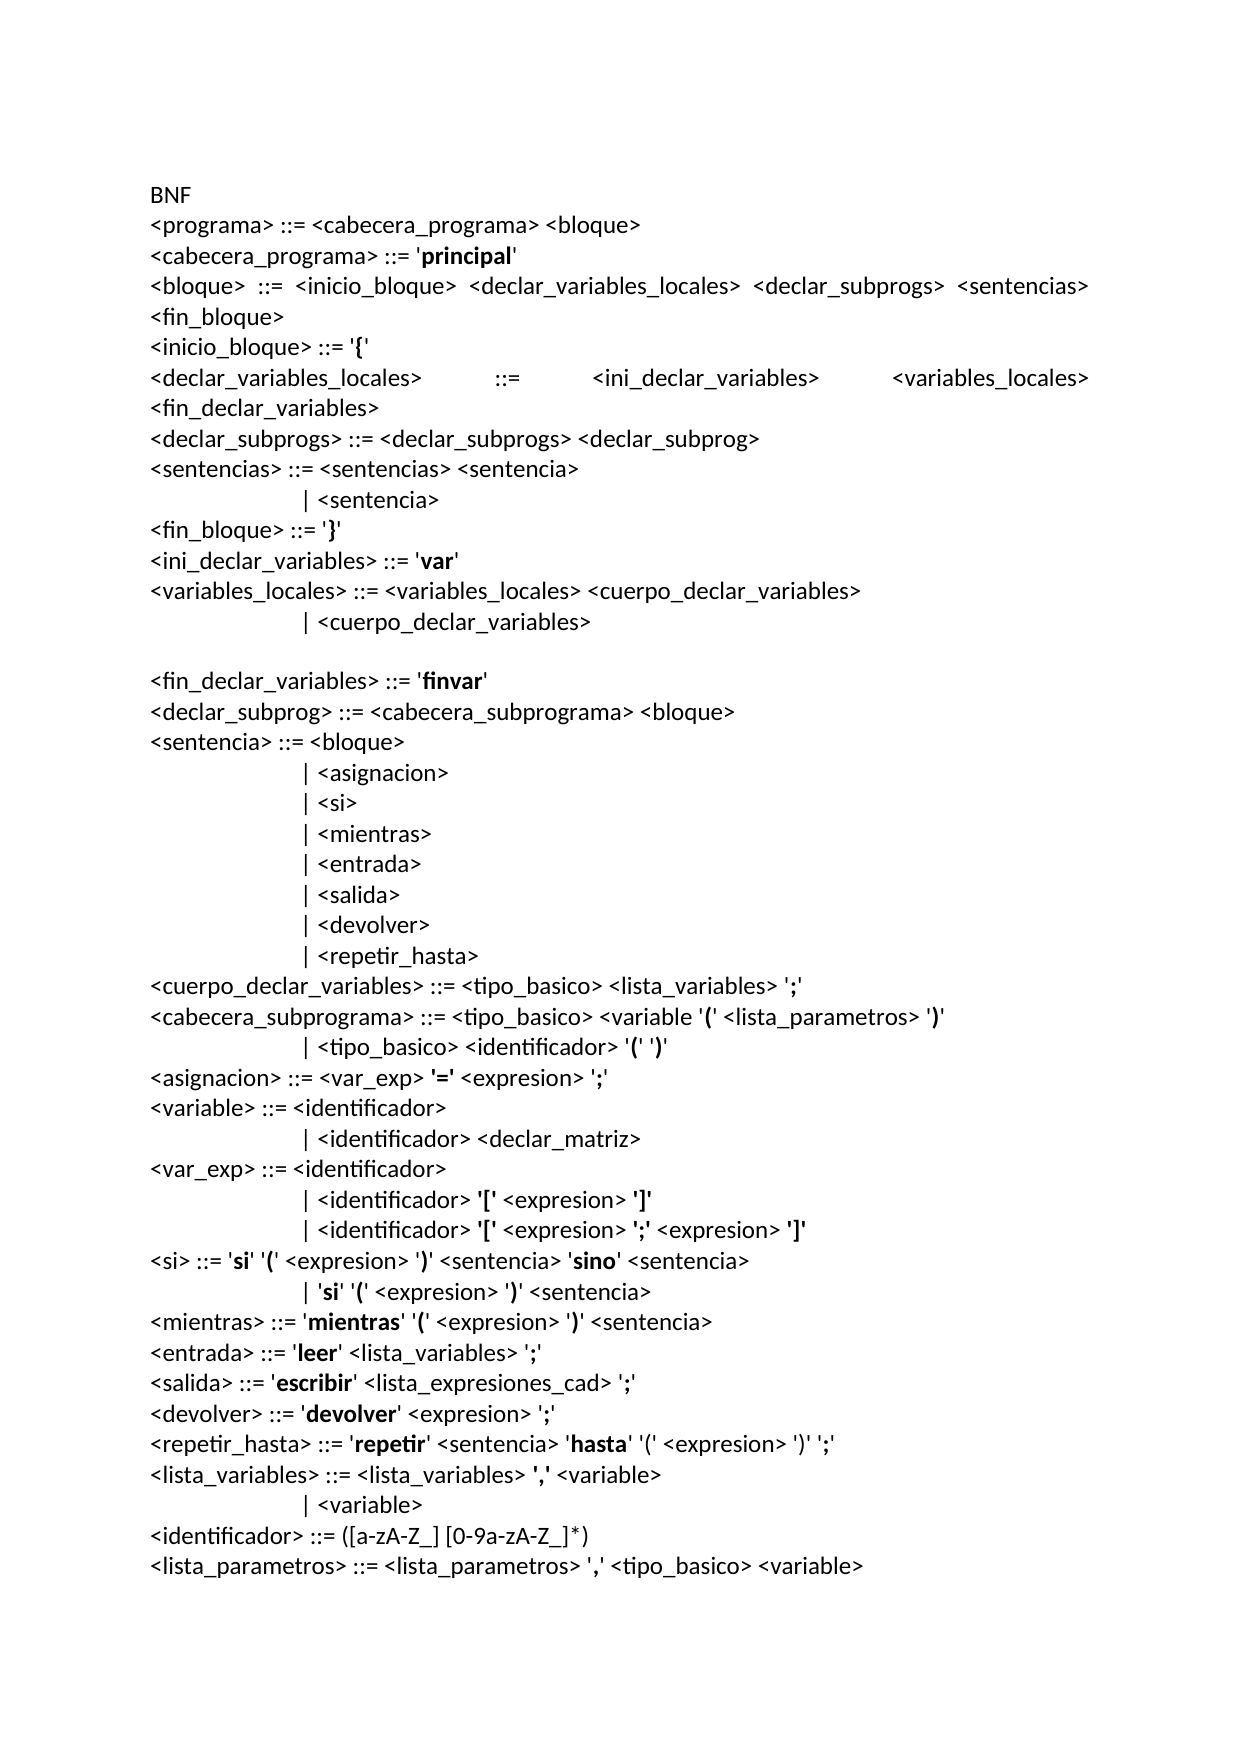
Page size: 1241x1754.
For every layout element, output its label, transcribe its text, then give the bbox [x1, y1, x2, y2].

text | <entrada> [150, 848, 1090, 879]
text | <identificador> <declar_matriz> [150, 1123, 1090, 1154]
text <declar_subprog> ::= <cabecera_subprograma> <bloque> [150, 696, 1090, 726]
text BNF [150, 179, 1090, 209]
text <declar_variables_locales> ::= <ini_declar_variables> <variables_locales> <fin_declar_variables> [150, 362, 1090, 423]
text <variable> ::= <identificador> [150, 1093, 1090, 1123]
text <cabecera_programa> ::= 'principal' [150, 240, 1090, 270]
text | <repetir_hasta> [150, 940, 1090, 971]
text <bloque> ::= <inicio_bloque> <declar_variables_locales> <declar_subprogs> <sentencias> <fin_bloque> [150, 270, 1090, 331]
text <lista_variables> ::= <lista_variables> ',' <variable> [150, 1459, 1090, 1489]
text <declar_subprogs> ::= <declar_subprogs> <declar_subprog> [150, 423, 1090, 453]
text <repetir_hasta> ::= 'repetir' <sentencia> 'hasta' '(' <expresion> ')' ';' [150, 1428, 1090, 1459]
text <asignacion> ::= <var_exp> '=' <expresion> ';' [150, 1062, 1090, 1093]
text | <identificador> '[' <expresion> ';' <expresion> ']' [150, 1215, 1090, 1245]
text <si> ::= 'si' '(' <expresion> ')' <sentencia> 'sino' <sentencia> [150, 1245, 1090, 1276]
text <fin_bloque> ::= '}' [150, 514, 1090, 545]
text | <sentencia> [150, 484, 1090, 514]
text <sentencias> ::= <sentencias> <sentencia> [150, 453, 1090, 484]
text <programa> ::= <cabecera_programa> <bloque> [150, 209, 1090, 240]
text | <asignacion> [150, 757, 1090, 787]
text <fin_declar_variables> ::= 'finvar' [150, 665, 1090, 696]
text | <variable> [150, 1489, 1090, 1520]
text | <cuerpo_declar_variables> [150, 606, 1090, 637]
text <identificador> ::= ([a-zA-Z_] [0-9a-zA-Z_]*) [150, 1520, 1090, 1550]
text | <identificador> '[' <expresion> ']' [150, 1184, 1090, 1215]
text <mientras> ::= 'mientras' '(' <expresion> ')' <sentencia> [150, 1306, 1090, 1337]
text | <salida> [150, 879, 1090, 909]
text <sentencia> ::= <bloque> [150, 726, 1090, 757]
text <entrada> ::= 'leer' <lista_variables> ';' [150, 1337, 1090, 1367]
text | <devolver> [150, 909, 1090, 940]
text | 'si' '(' <expresion> ')' <sentencia> [150, 1276, 1090, 1306]
text <salida> ::= 'escribir' <lista_expresiones_cad> ';' [150, 1367, 1090, 1398]
text <cabecera_subprograma> ::= <tipo_basico> <variable '(' <lista_parametros> ')' [150, 1001, 1090, 1032]
text <devolver> ::= 'devolver' <expresion> ';' [150, 1398, 1090, 1428]
text <lista_parametros> ::= <lista_parametros> ',' <tipo_basico> <variable> [150, 1550, 1090, 1581]
text <cuerpo_declar_variables> ::= <tipo_basico> <lista_variables> ';' [150, 971, 1090, 1001]
text | <tipo_basico> <identificador> '(' ')' [150, 1032, 1090, 1062]
text <inicio_bloque> ::= '{' [150, 331, 1090, 362]
text <ini_declar_variables> ::= 'var' [150, 545, 1090, 576]
text <variables_locales> ::= <variables_locales> <cuerpo_declar_variables> [150, 576, 1090, 606]
text <var_exp> ::= <identificador> [150, 1154, 1090, 1184]
text | <si> [150, 787, 1090, 818]
text | <mientras> [150, 818, 1090, 848]
